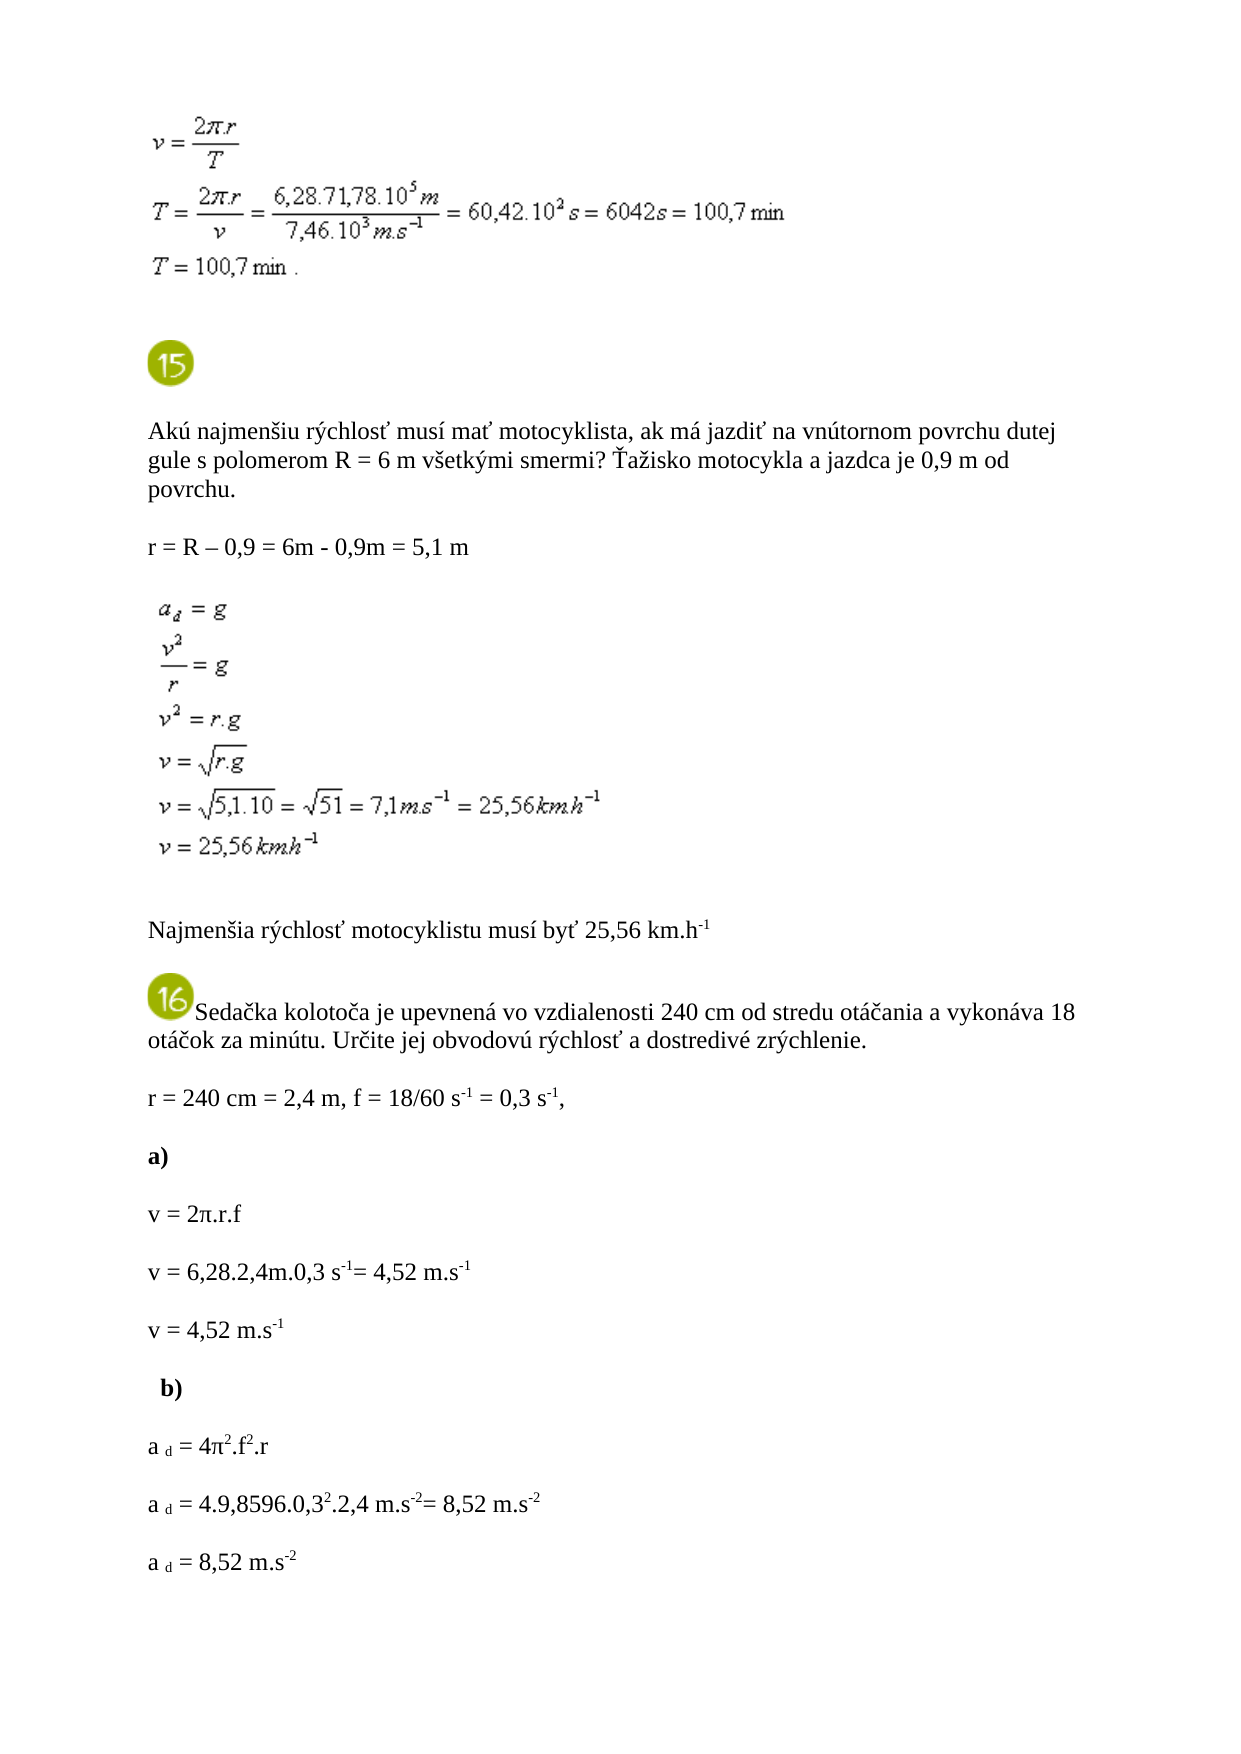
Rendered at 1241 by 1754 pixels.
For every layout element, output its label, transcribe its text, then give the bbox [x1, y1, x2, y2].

text r = R – 0,9 = 6m - 0,9m = 5,1 m [148, 532, 1093, 560]
text v = 2π.r.f [148, 1199, 1093, 1228]
text Sedačka kolotoča je upevnená vo vzdialenosti 240 cm od stredu otáčania a vykonáva 18 otáčok za minútu. Určite jej obvodovú rýchlosť a dostredivé zrýchlenie. [148, 973, 1093, 1054]
picture [147, 340, 195, 387]
text v = 6,28.2,4m.0,3 s-1= 4,52 m.s-1 [148, 1257, 1093, 1286]
picture [147, 973, 195, 1021]
text v = 4,52 m.s-1 [148, 1315, 1093, 1344]
text a d = 4.9,8596.0,32.2,4 m.s-2= 8,52 m.s-2 [148, 1489, 1093, 1518]
text a d = 8,52 m.s-2 [148, 1547, 1093, 1576]
text r = 240 cm = 2,4 m, f = 18/60 s-1 = 0,3 s-1, [148, 1083, 1093, 1112]
picture [147, 589, 609, 881]
text a d = 4π2.f2.r [148, 1431, 1093, 1460]
text b) [148, 1373, 1093, 1402]
text Akú najmenšiu rýchlosť musí mať motocyklista, ak má jazdiť na vnútornom povrchu dutej gule s polomerom R = 6 m všetkými smermi? Ťažisko motocykla a jazdca je 0,9 m od povrchu. [148, 416, 1093, 502]
text a) [148, 1141, 1093, 1170]
text Najmenšia rýchlosť motocyklistu musí byť 25,56 km.h-1 [148, 916, 1093, 944]
picture [147, 103, 789, 306]
